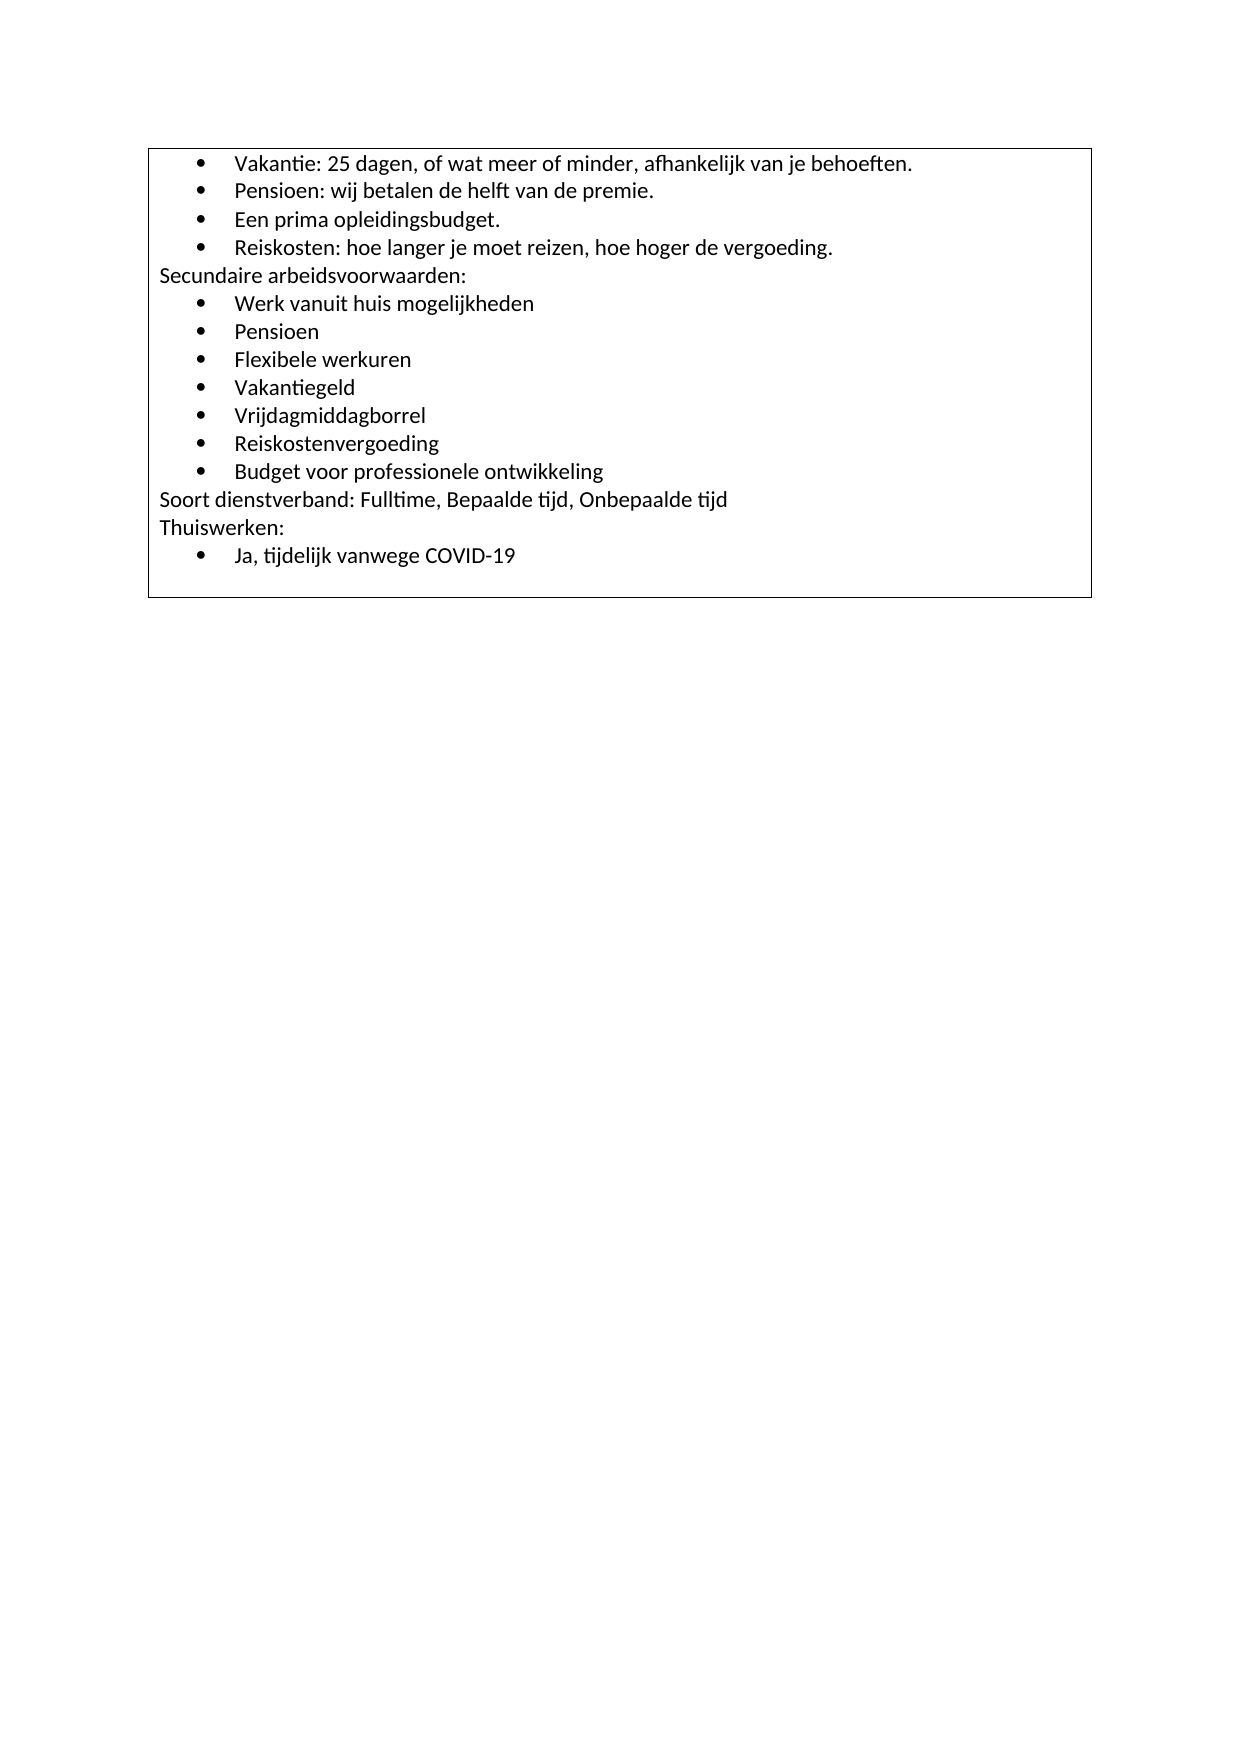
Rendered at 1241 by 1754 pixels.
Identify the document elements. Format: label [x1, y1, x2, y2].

table_header [149, 149, 1091, 597]
